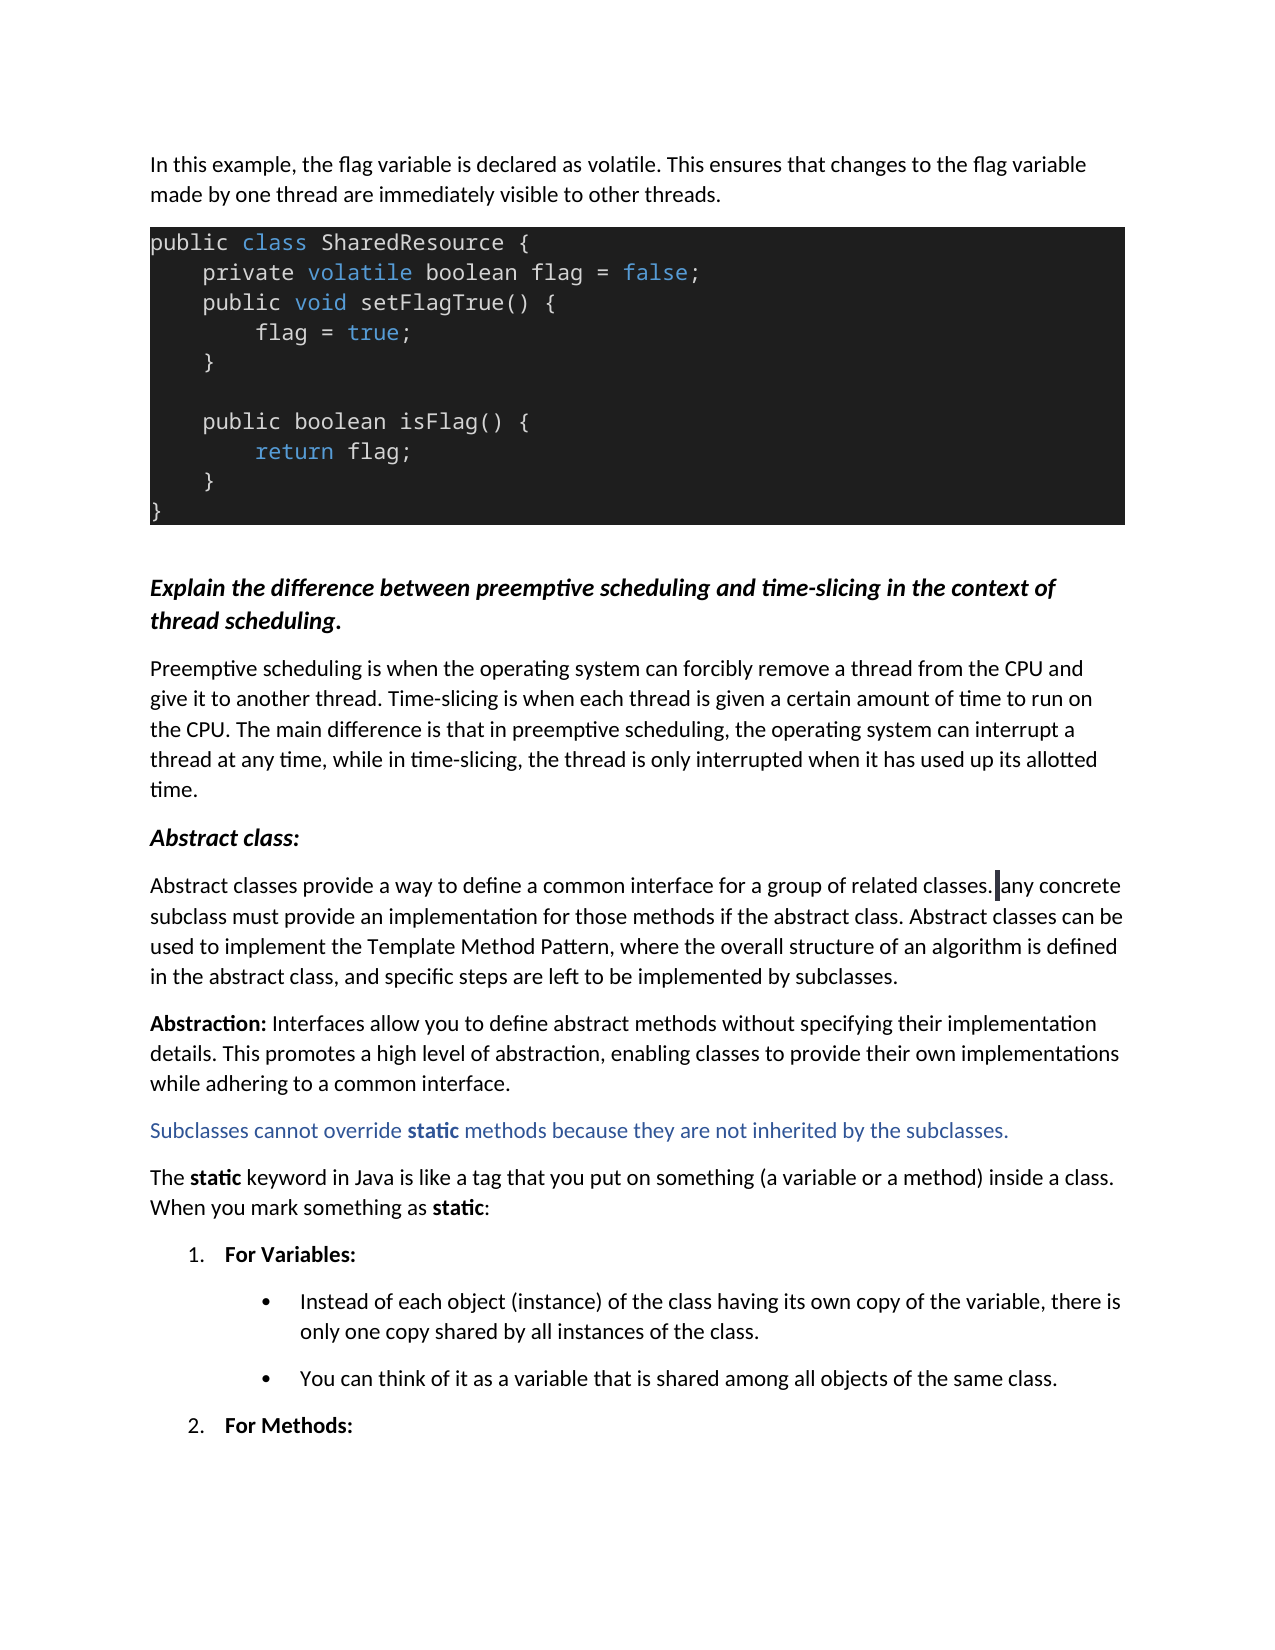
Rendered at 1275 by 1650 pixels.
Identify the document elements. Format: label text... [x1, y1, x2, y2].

text public void setFlagTrue() { [150, 287, 1125, 316]
text The static keyword in Java is like a tag that you put on something (a variable or a method) inside a class. When you mark something as static: [150, 1163, 1125, 1222]
text public class SharedResource { [150, 227, 1125, 257]
text Preemptive scheduling is when the operating system can forcibly remove a thread from the CPU and give it to another thread. Time-slicing is when each thread is given a certain amount of time to run on the CPU. The main difference is that in preemptive scheduling, the operating system can interrupt a thread at any time, while in time-slicing, the thread is only interrupted when it has used up its allotted time. [150, 654, 1125, 803]
text Explain the difference between preemptive scheduling and time-slicing in the context of thread scheduling. [150, 572, 1125, 635]
text private volatile boolean flag = false; [150, 257, 1125, 287]
text public boolean isFlag() { [150, 406, 1125, 436]
text Abstract class: [150, 822, 1125, 853]
text flag = true; [150, 316, 1125, 346]
text } [150, 346, 1125, 376]
text In this example, the flag variable is declared as volatile. This ensures that changes to the flag variable made by one thread are immediately visible to other threads. [150, 150, 1125, 208]
text return flag; [150, 436, 1125, 465]
list For Methods: [187, 1411, 1125, 1439]
text Abstract classes provide a way to define a common interface for a group of related classes. any concrete subclass must provide an implementation for those methods if the abstract class. Abstract classes can be used to implement the Template Method Pattern, where the overall structure of an algorithm is defined in the abstract class, and specific steps are left to be implemented by subclasses. [150, 872, 1125, 990]
list You can think of it as a variable that is shared among all objects of the same class. [262, 1364, 1125, 1392]
text Subclasses cannot override static methods because they are not inherited by the subclasses. [150, 1116, 1125, 1144]
list Instead of each object (instance) of the class having its own copy of the variable, there is only one copy shared by all instances of the class. [262, 1287, 1125, 1346]
text } [150, 465, 1125, 495]
list For Variables: [187, 1240, 1125, 1268]
text } [150, 495, 1125, 525]
text Abstraction: Interfaces allow you to define abstract methods without specifying their implementation details. This promotes a high level of abstraction, enabling classes to provide their own implementations while adhering to a common interface. [150, 1009, 1125, 1098]
